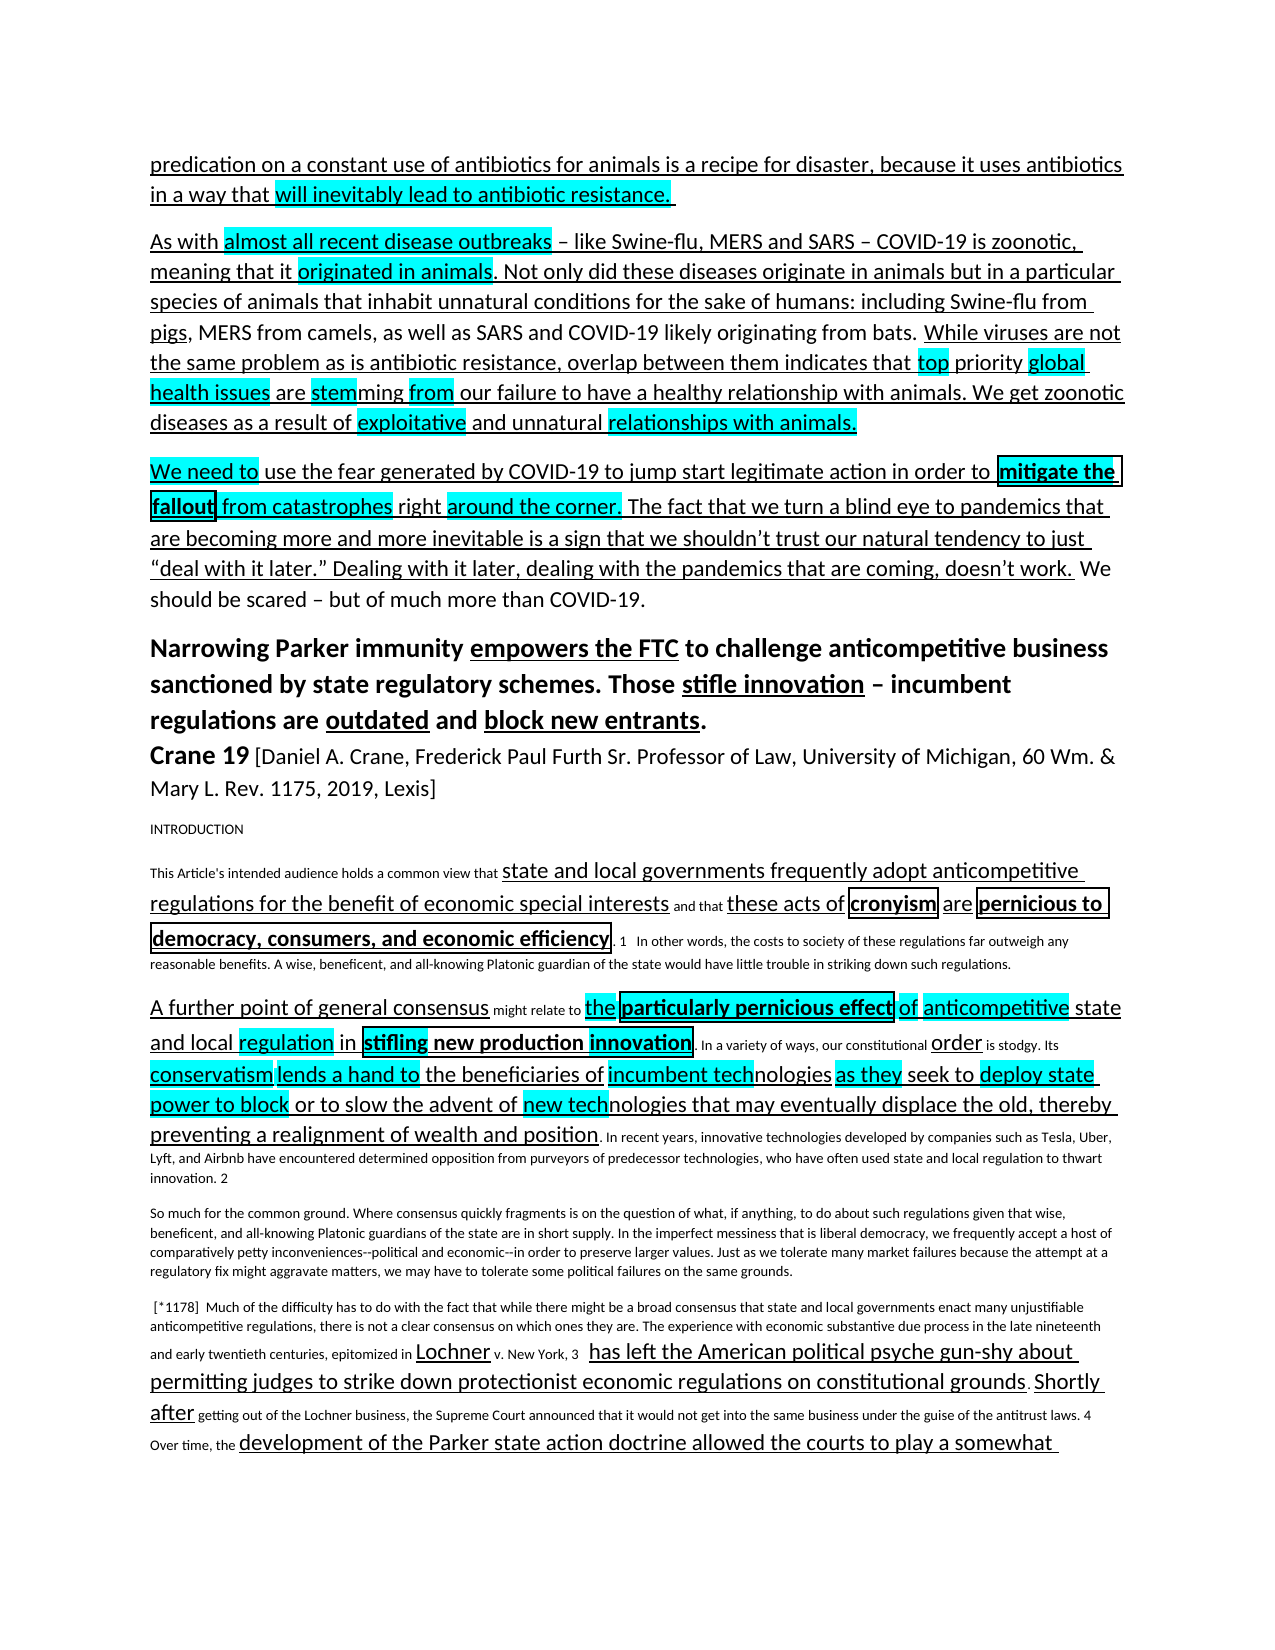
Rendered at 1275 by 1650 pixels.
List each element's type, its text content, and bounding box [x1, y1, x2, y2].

text As with almost all recent disease outbreaks – like Swine-flu, MERS and SARS – COVID-19 is zoonotic, meaning that it originated in animals. Not only did these diseases originate in animals but in a particular species of animals that inhabit unnatural conditions for the sake of humans: including Swine-flu from pigs, MERS from camels, as well as SARS and COVID-19 likely originating from bats. While viruses are not the same problem as is antibiotic resistance, overlap between them indicates that top priority global health issues are stemming from our failure to have a healthy relationship with animals. We get zoonotic diseases as a result of exploitative and unnatural relationships with animals. [150, 227, 1125, 402]
text This Article's intended audience holds a common view that state and local governments frequently adopt anticompetitive regulations for the benefit of economic special interests and that these acts of cronyism are pernicious to democracy, consumers, and economic efficiency. 1 In other words, the costs to society of these regulations far outweigh any reasonable benefits. A wise, beneficent, and all-knowing Platonic guardian of the state would have little trouble in striking down such regulations. [150, 856, 1125, 973]
text We need to use the fear generated by COVID-19 to jump start legitimate action in order to mitigate the fallout from catastrophes right around the corner. The fact that we turn a blind eye to pandemics that are becoming more and more inevitable is a sign that we shouldn’t trust our natural tendency to just “deal with it later.” Dealing with it later, dealing with the pandemics that are coming, doesn’t work. We should be scared – but of much more than COVID-19. [150, 455, 1125, 613]
subtitle Narrowing Parker immunity empowers the FTC to challenge anticompetitive business sanctioned by state regulatory schemes. Those stifle innovation – incumbent regulations are outdated and block new entrants. [150, 632, 1125, 736]
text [150, 1298, 1125, 1456]
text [150, 150, 1125, 208]
text Crane 19 [Daniel A. Crane, Frederick Paul Furth Sr. Professor of Law, University of Michigan, 60 Wm. & Mary L. Rev. 1175, 2019, Lexis] [150, 738, 1125, 802]
text So much for the common ground. Where consensus quickly fragments is on the question of what, if anything, to do about such regulations given that wise, beneficent, and all-knowing Platonic guardians of the state are in short supply. In the imperfect messiness that is liberal democracy, we frequently accept a host of comparatively petty inconveniences--political and economic--in order to preserve larger values. Just as we tolerate many market failures because the attempt at a regulatory fix might aggravate matters, we may have to tolerate some political failures on the same grounds. [150, 1205, 1125, 1280]
text A further point of general consensus might relate to the particularly pernicious effect of anticompetitive state and local regulation in stifling new production innovation. In a variety of ways, our constitutional order is stodgy. Its conservatism lends a hand to the beneficiaries of incumbent technologies as they seek to deploy state power to block or to slow the advent of new technologies that may eventually displace the old, thereby preventing a realignment of wealth and position. In recent years, innovative technologies developed by companies such as Tesla, Uber, Lyft, and Airbnb have encountered determined opposition from purveyors of predecessor technologies, who have often used state and local regulation to thwart innovation. 2 [150, 991, 1125, 1187]
text INTRODUCTION [150, 821, 1125, 838]
